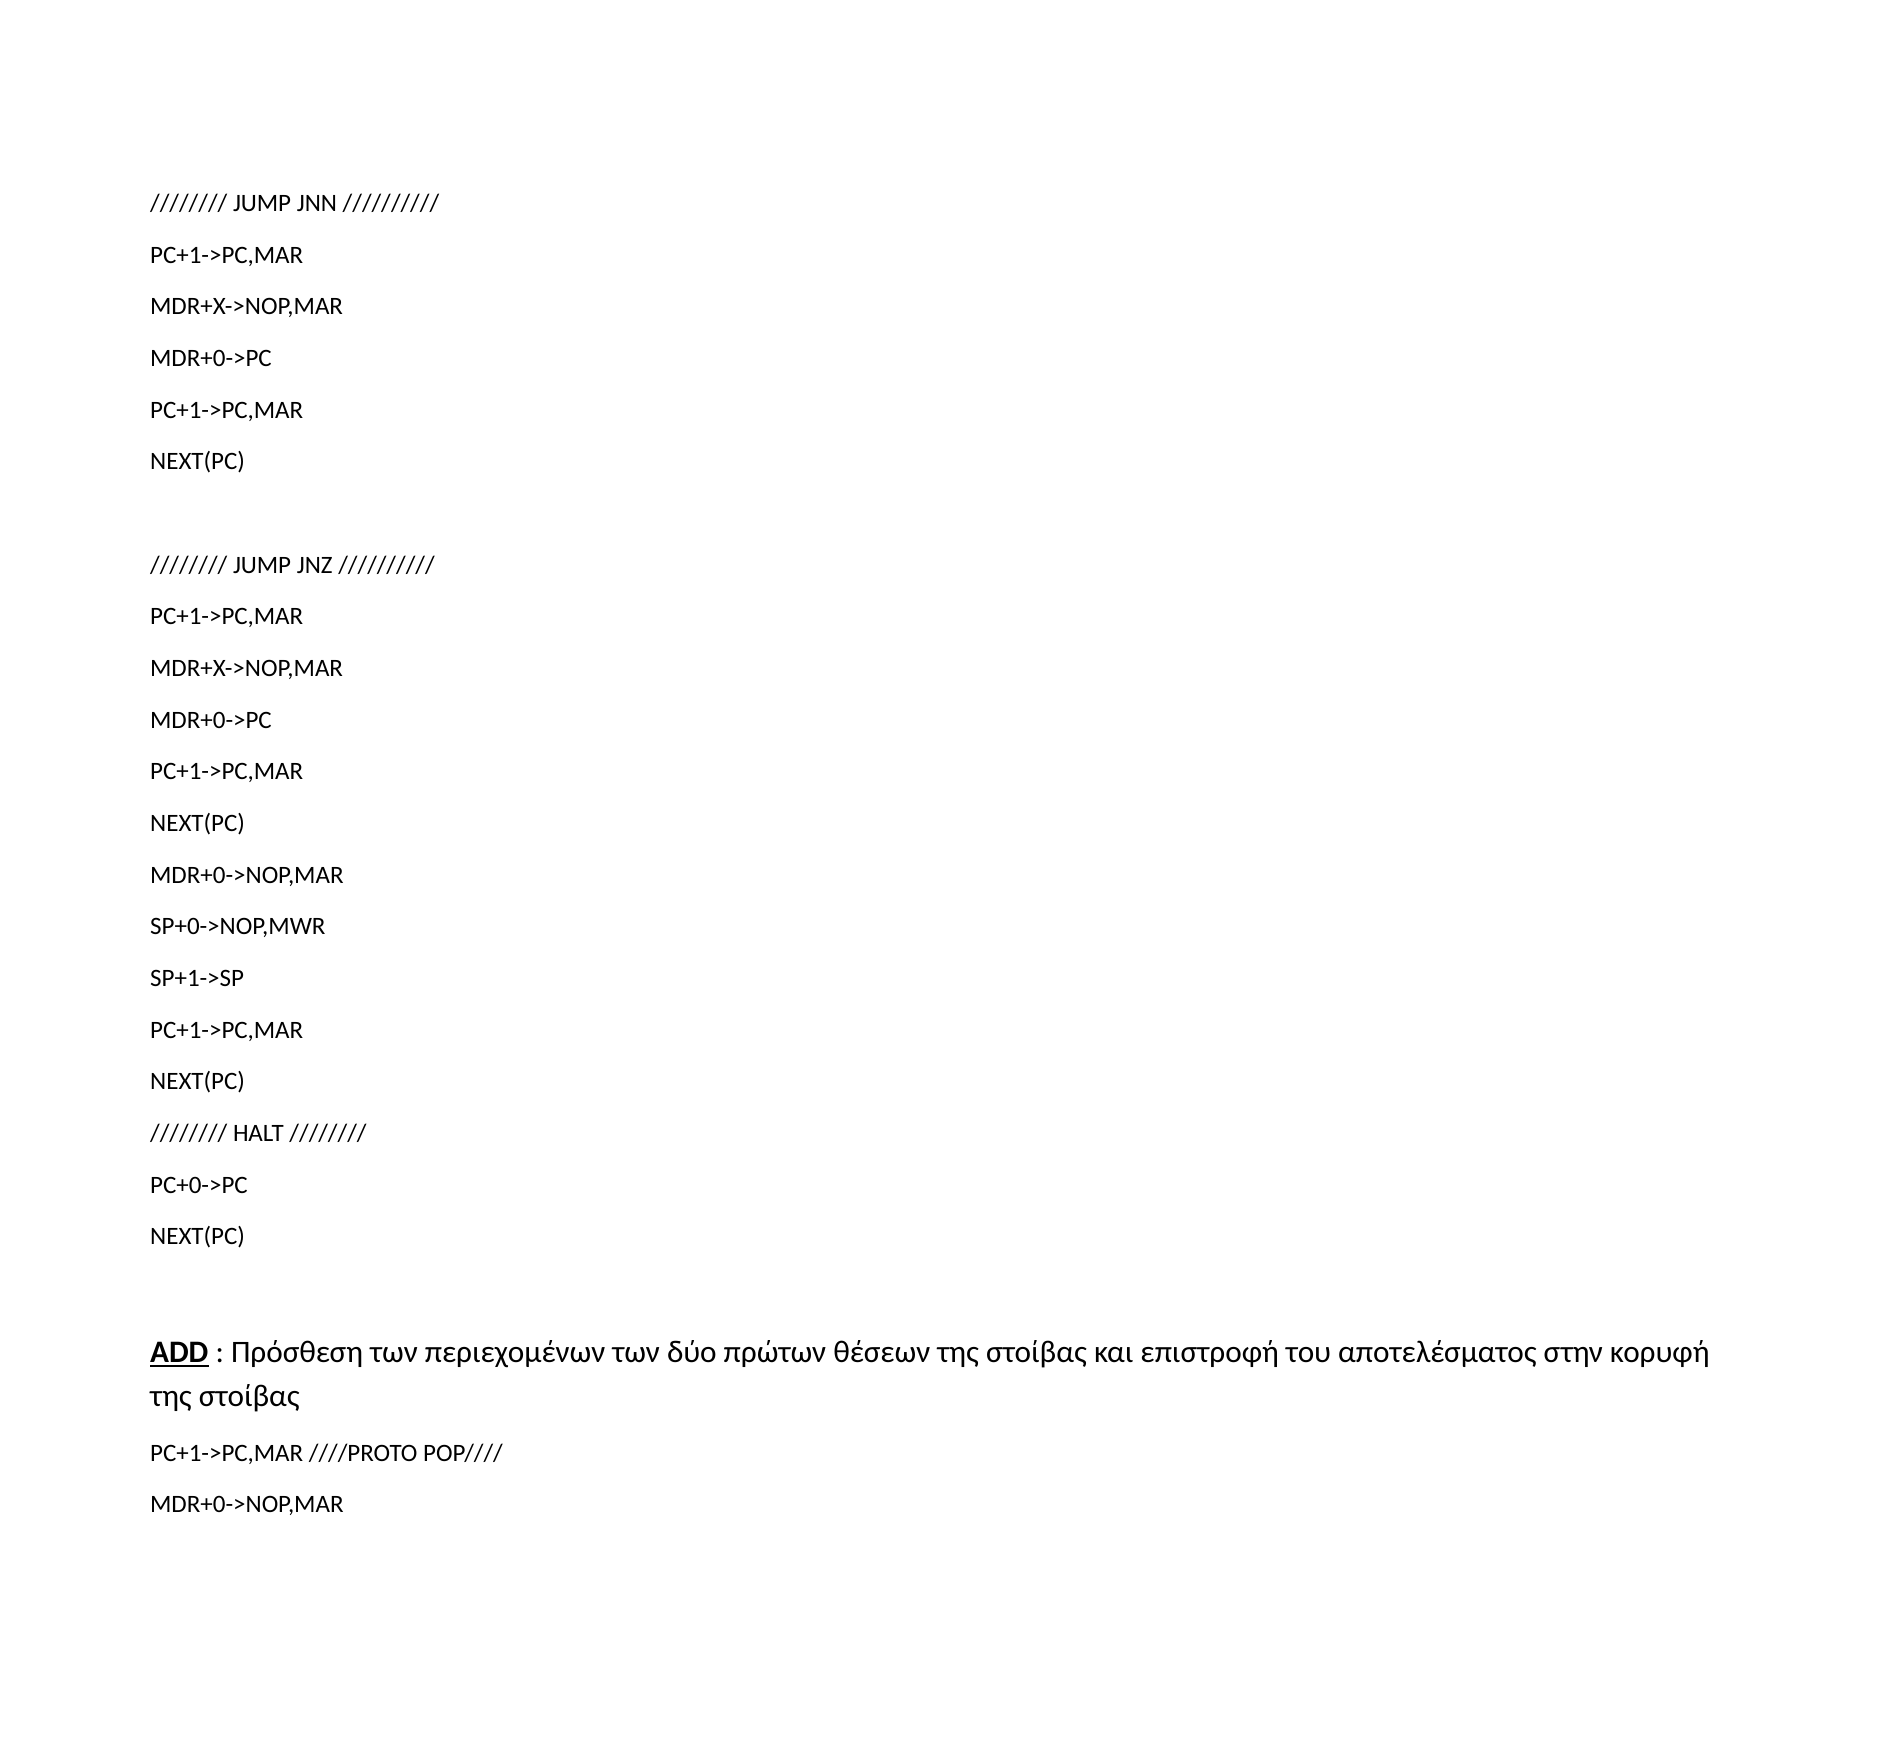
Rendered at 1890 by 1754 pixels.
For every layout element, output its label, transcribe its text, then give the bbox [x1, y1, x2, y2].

text MDR+0->PC [150, 704, 1740, 734]
text PC+1->PC,MAR [150, 601, 1740, 631]
text PC+0->PC [150, 1169, 1740, 1199]
text //////// JUMP JNZ ////////// [150, 549, 1740, 579]
text MDR+0->NOP,MAR [150, 859, 1740, 889]
text //////// JUMP JNN ////////// [150, 187, 1740, 218]
text PC+1->PC,MAR [150, 756, 1740, 786]
text NEXT(PC) [150, 1066, 1740, 1096]
text PC+1->PC,MAR [150, 239, 1740, 269]
text PC+1->PC,MAR [150, 394, 1740, 424]
text MDR+0->PC [150, 342, 1740, 373]
text PC+1->PC,MAR ////PROTO POP//// [150, 1437, 1740, 1467]
text SP+1->SP [150, 962, 1740, 993]
text MDR+X->NOP,MAR [150, 652, 1740, 683]
text NEXT(PC) [150, 446, 1740, 476]
text //////// HALT //////// [150, 1117, 1740, 1148]
text MDR+0->NOP,MAR [150, 1488, 1740, 1519]
text NEXT(PC) [150, 807, 1740, 838]
text SP+0->NOP,MWR [150, 911, 1740, 941]
text PC+1->PC,MAR [150, 1014, 1740, 1044]
text ADD : Πρόσθεση των περιεχομένων των δύο πρώτων θέσεων της στοίβας και επιστροφή του αποτελέσματος στην κορυφή της στοίβας [150, 1333, 1740, 1414]
text MDR+X->NOP,MAR [150, 291, 1740, 321]
text NEXT(PC) [150, 1221, 1740, 1251]
